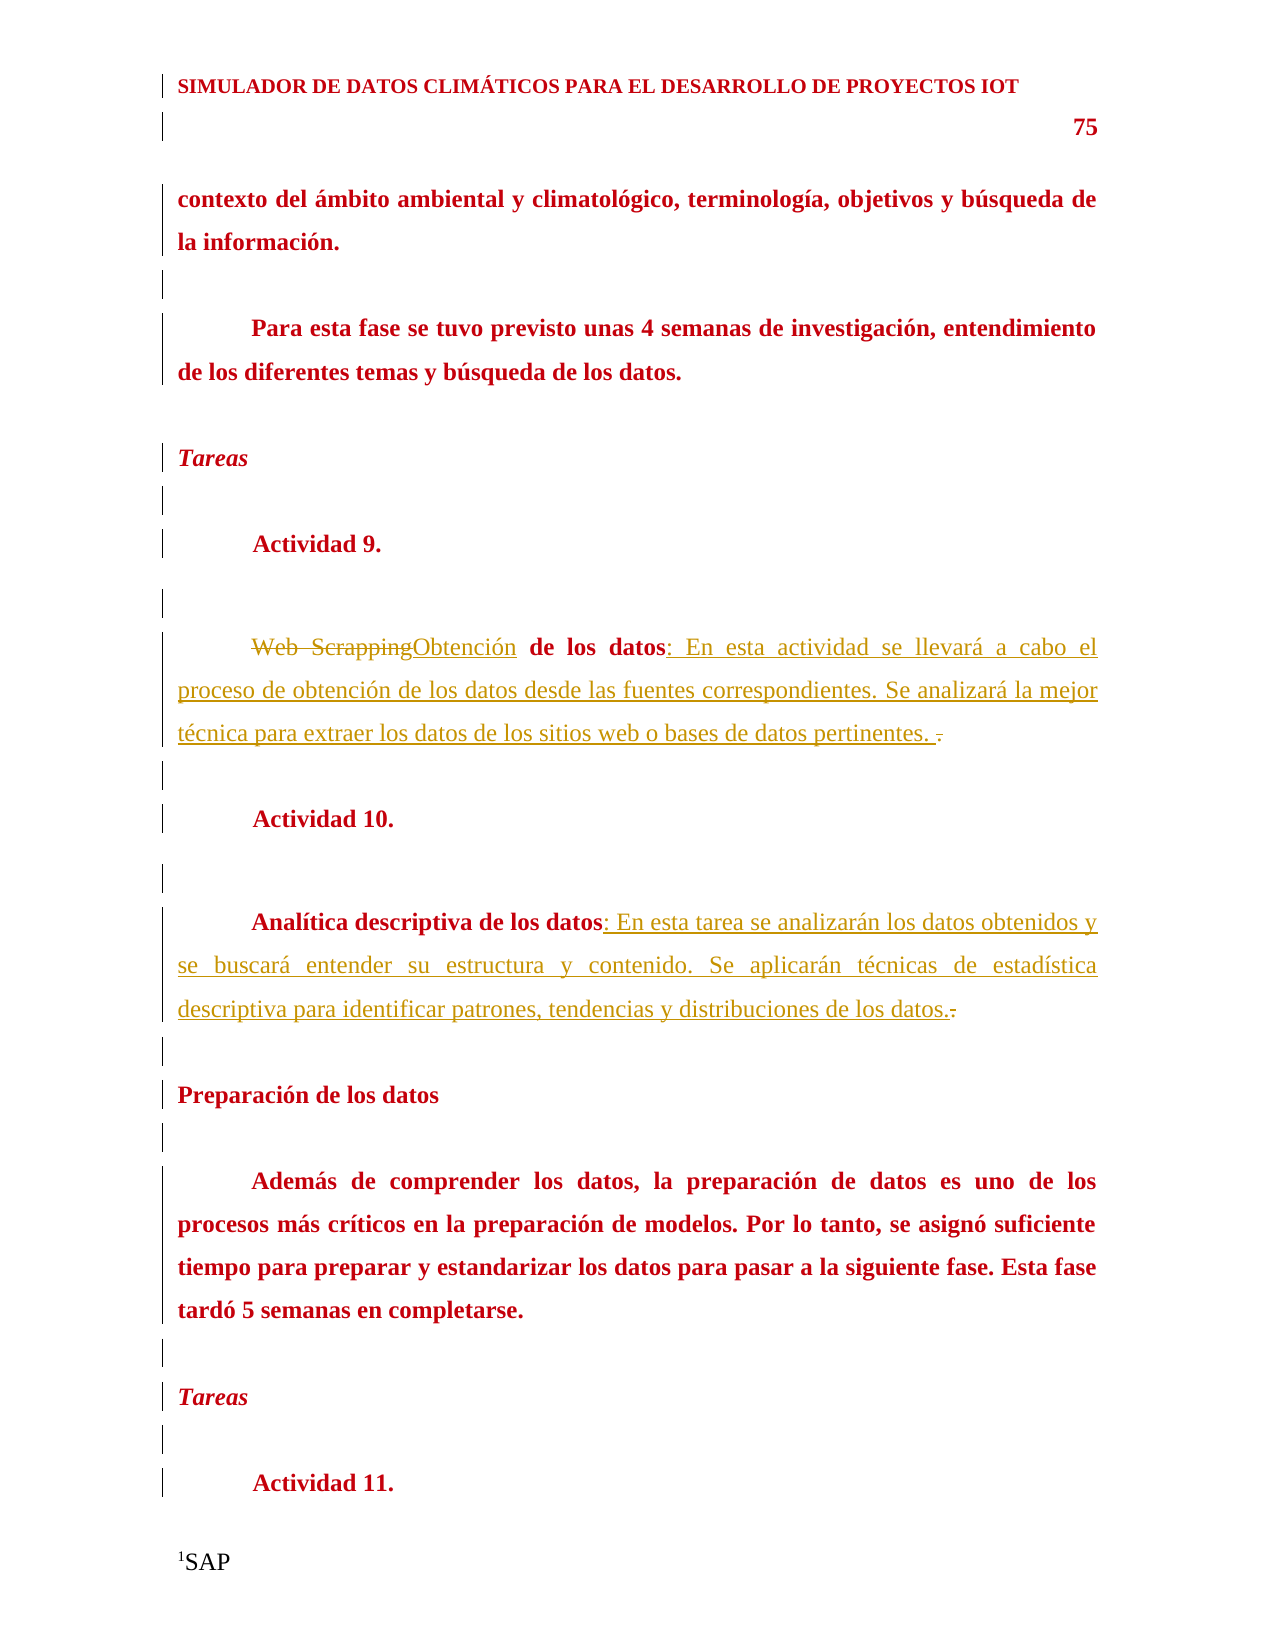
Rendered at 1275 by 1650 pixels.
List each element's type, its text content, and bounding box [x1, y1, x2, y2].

text Para esta fase se tuvo previsto unas 4 semanas de investigación, entendimiento de los diferentes temas y búsqueda de los datos. [177, 313, 1098, 385]
text Actividad 11. [177, 1468, 1098, 1497]
text Analítica descriptiva de los datos [177, 977, 1098, 1022]
text Además de comprender los datos, la preparación de datos es uno de los procesos más críticos en la preparación de modelos. Por lo tanto, se asignó suficiente tiempo para preparar y estandarizar los datos para pasar a la siguiente fase. Esta fase tardó 5 semanas en completarse. [177, 1166, 1098, 1324]
text Actividad 10. [177, 804, 1098, 833]
text Actividad 9. [177, 529, 1098, 558]
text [177, 184, 1098, 256]
text Analítica descriptiva de los datos [177, 907, 1098, 976]
text de los datos [177, 632, 1098, 700]
text Preparación de los datos [177, 1080, 1098, 1109]
text Tareas [177, 443, 1098, 472]
text Tareas [177, 1382, 1098, 1411]
text de los datos [177, 701, 1098, 747]
